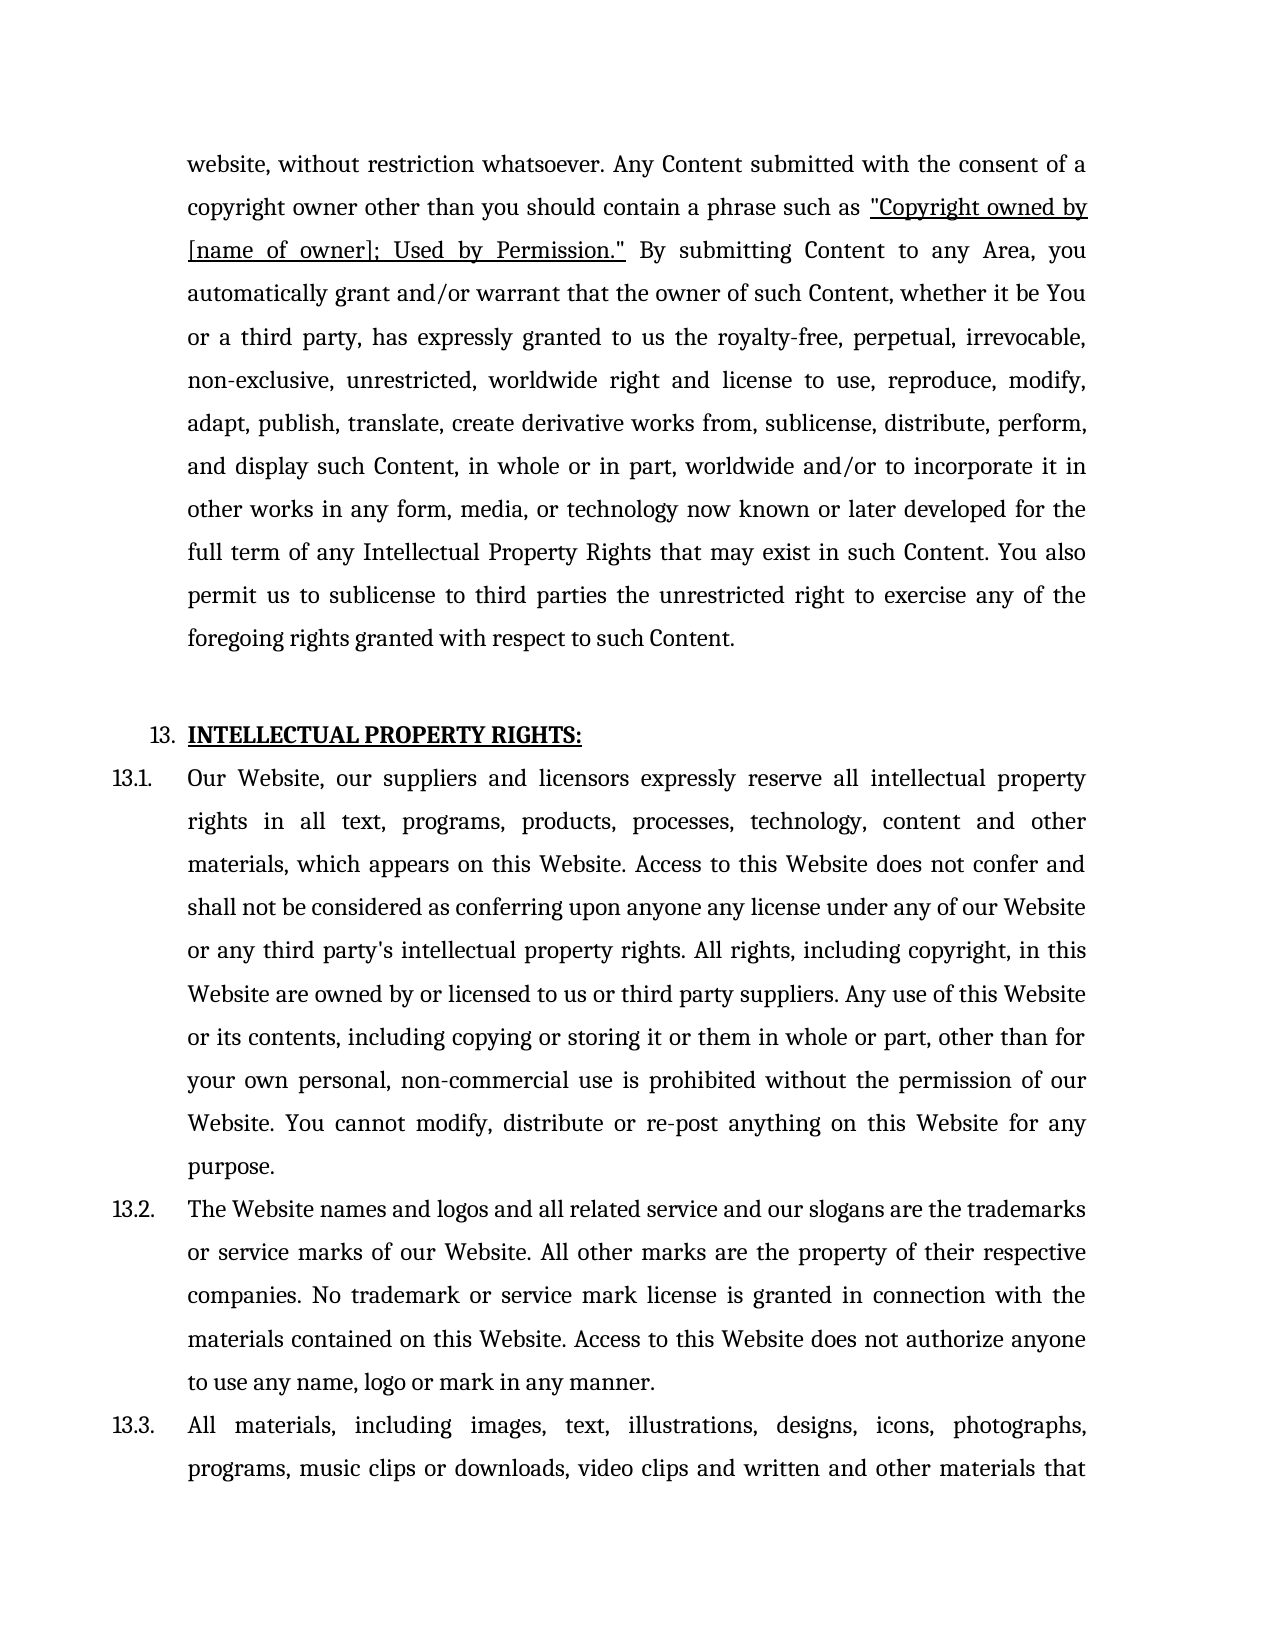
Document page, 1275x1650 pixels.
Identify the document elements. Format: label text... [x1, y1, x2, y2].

list INTELLECTUAL PROPERTY RIGHTS: [150, 721, 1087, 749]
list The Website names and logos and all related service and our slogans are the trademarks or service marks of our Website. All other marks are the property of their respective companies. No trademark or service mark license is granted in connection with the materials contained on this Website. Access to this Website does not authorize anyone to use any name, logo or mark in any manner. [112, 1195, 1087, 1396]
list Our Website, our suppliers and licensors expressly reserve all intellectual property rights in all text, programs, products, processes, technology, content and other materials, which appears on this Website. Access to this Website does not confer and shall not be considered as conferring upon anyone any license under any of our Website or any third party's intellectual property rights. All rights, including copyright, in this Website are owned by or licensed to us or third party suppliers. Any use of this Website or its contents, including copying or storing it or them in whole or part, other than for your own personal, non-commercial use is prohibited without the permission of our Website. You cannot modify, distribute or re-post anything on this Website for any purpose. [112, 764, 1087, 1181]
